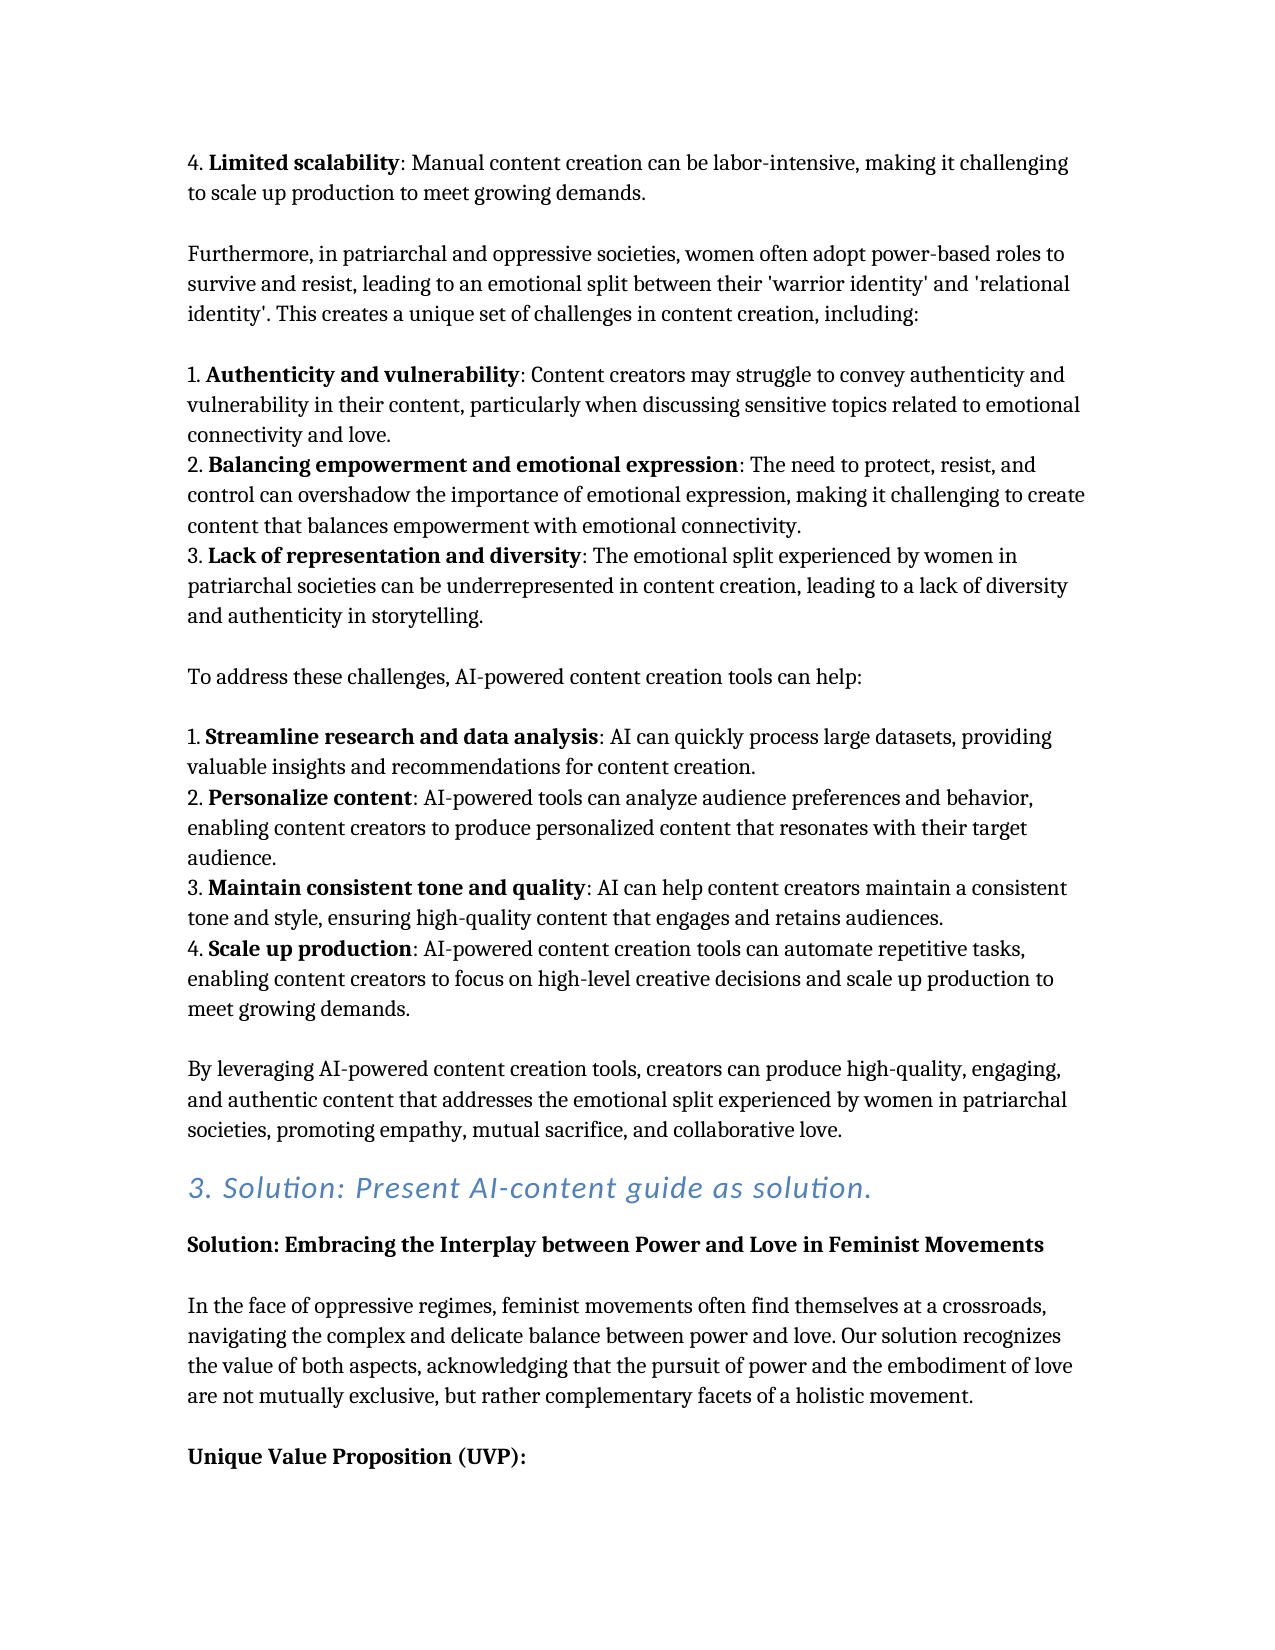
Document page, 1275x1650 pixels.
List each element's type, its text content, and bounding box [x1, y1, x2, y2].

subtitle 3. Solution: Present AI-content guide as solution. [187, 1168, 1087, 1206]
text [187, 150, 1087, 1143]
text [187, 1232, 1087, 1470]
